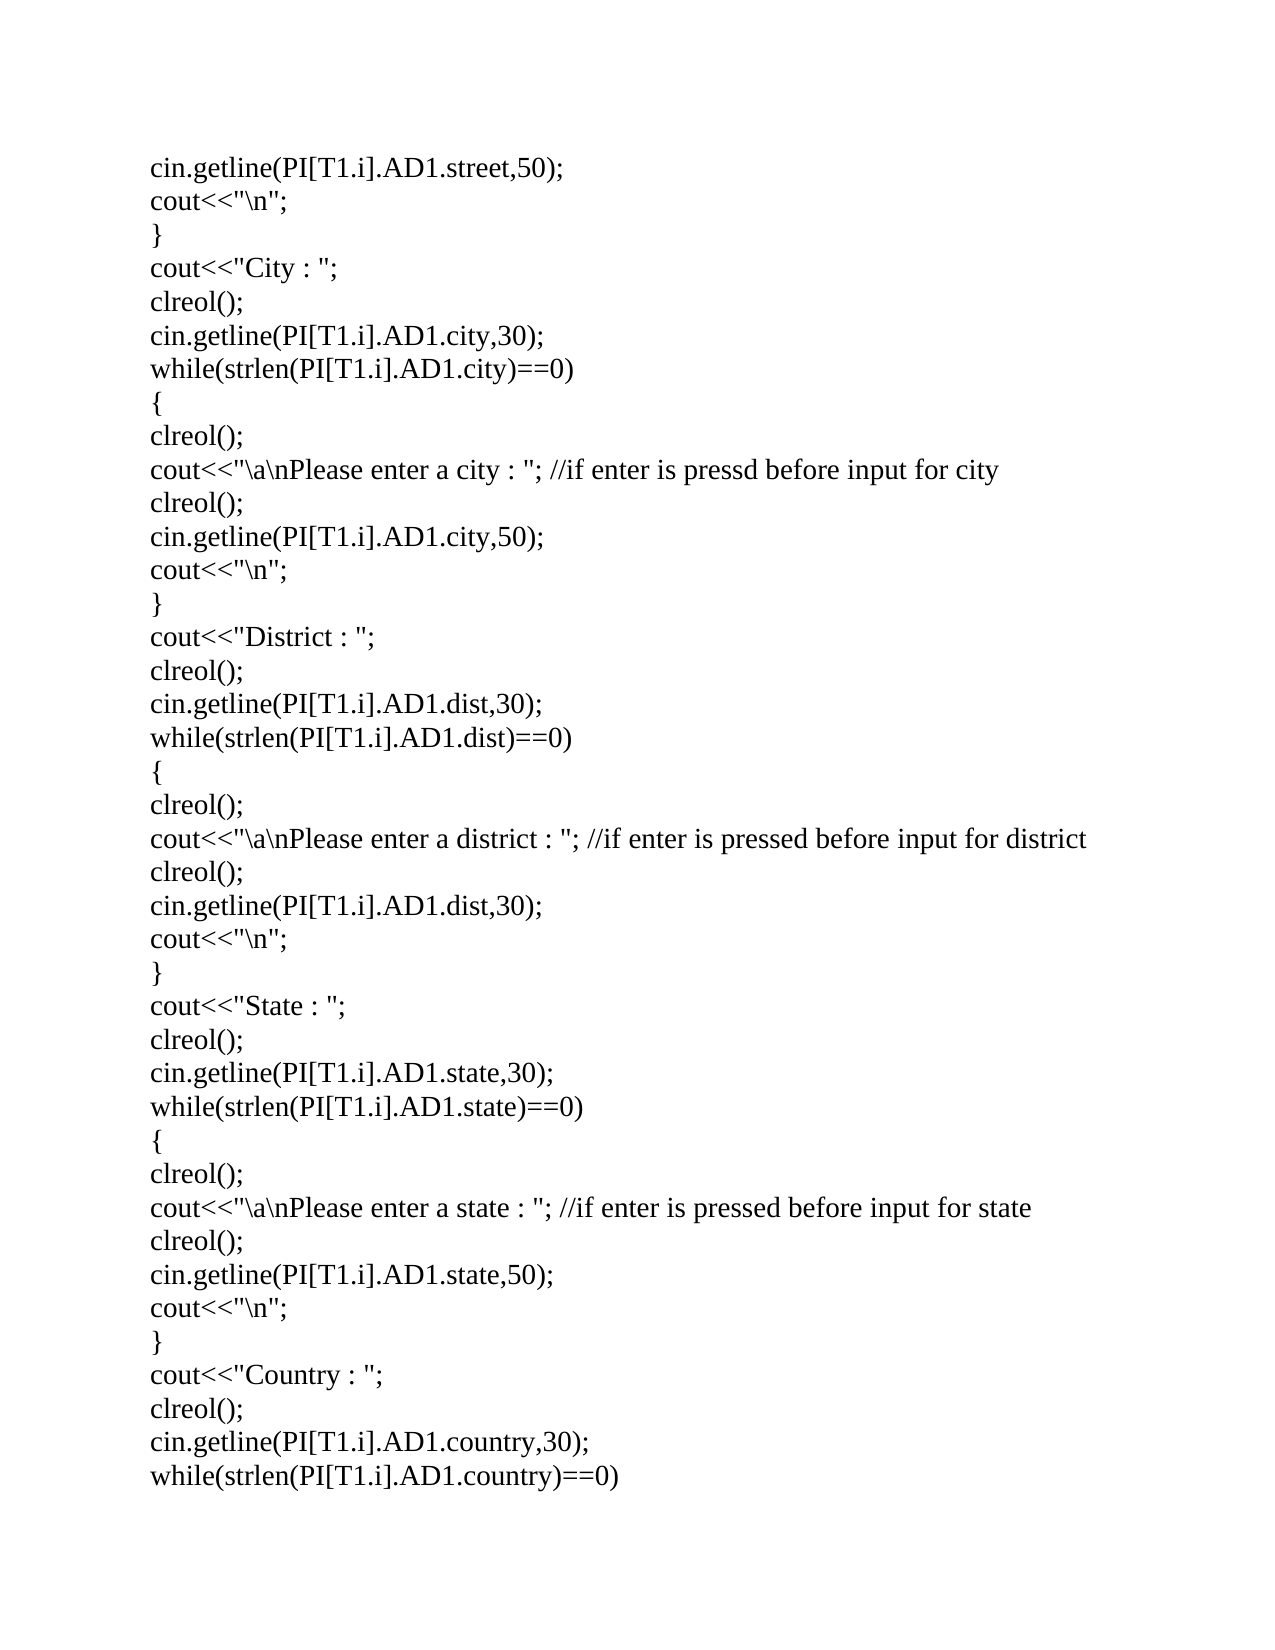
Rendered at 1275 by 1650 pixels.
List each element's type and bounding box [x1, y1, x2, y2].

text [150, 150, 1125, 1492]
